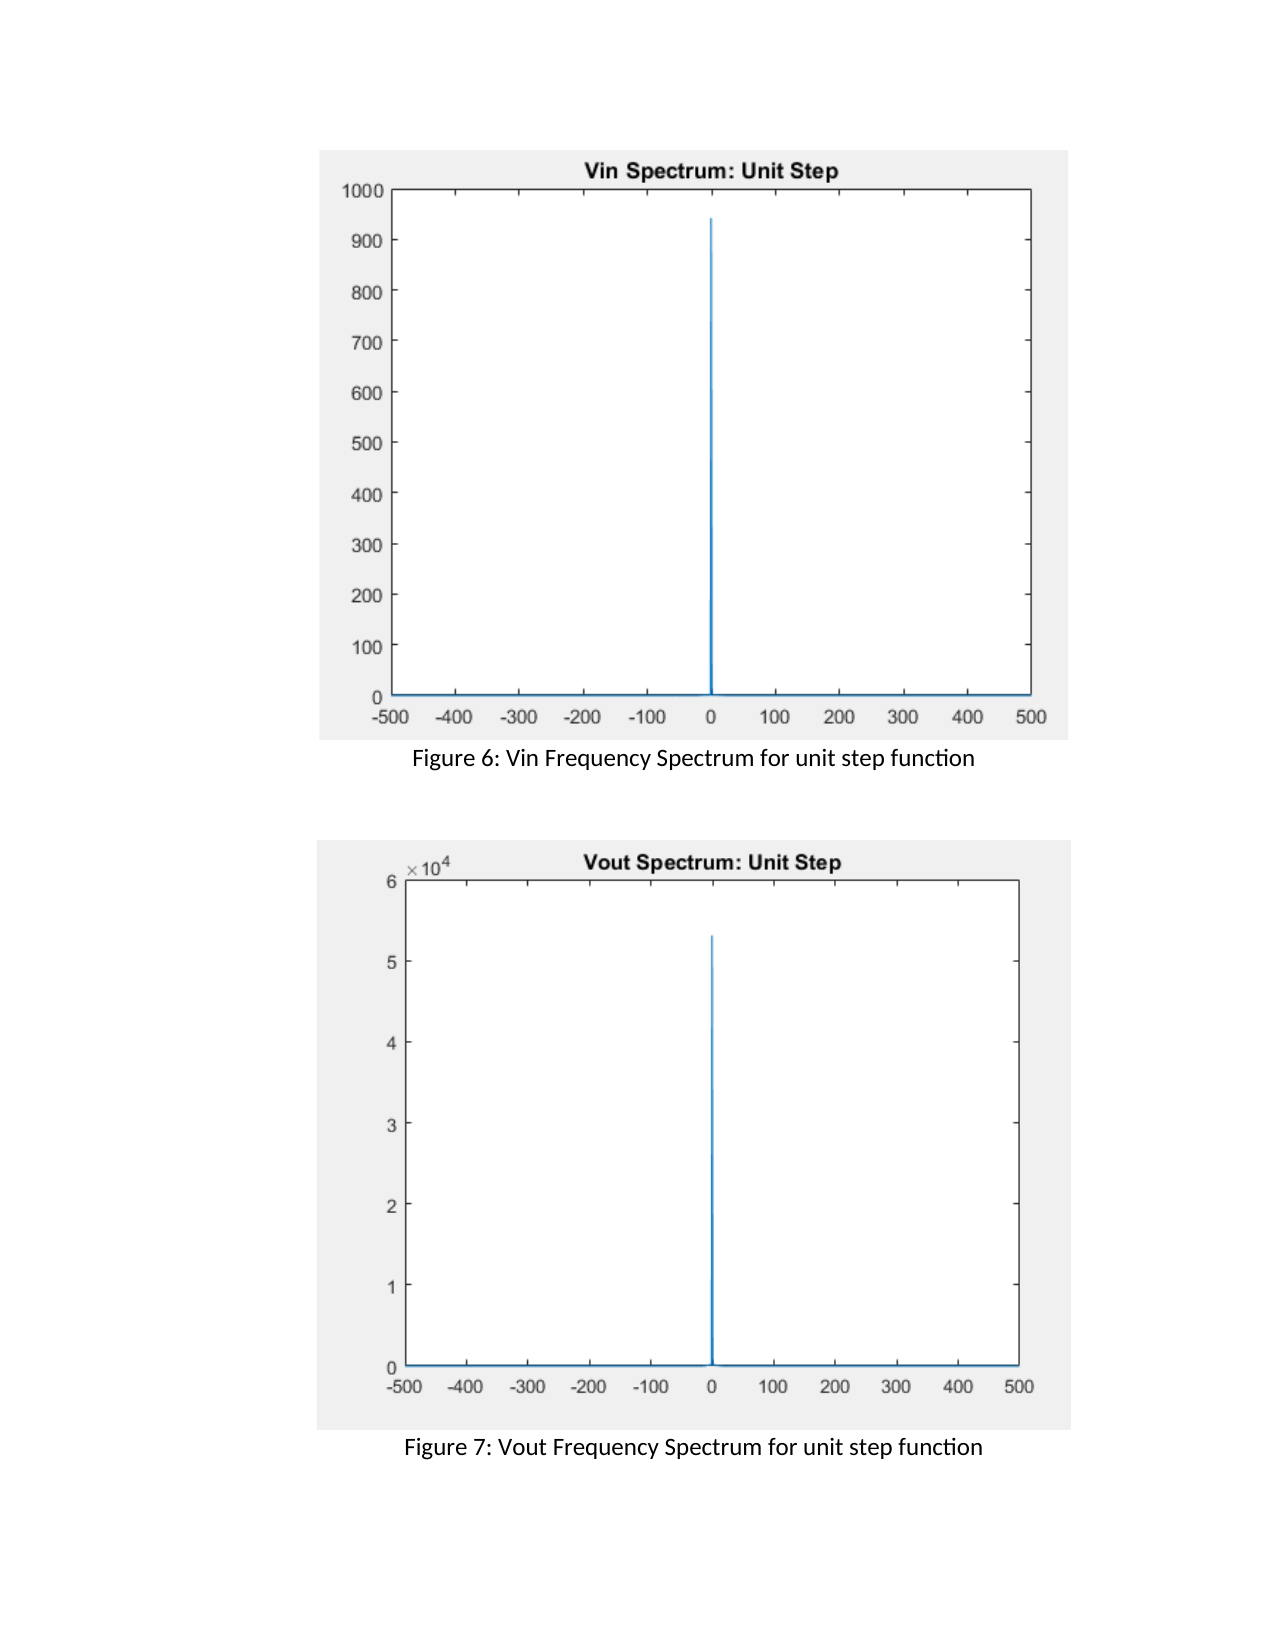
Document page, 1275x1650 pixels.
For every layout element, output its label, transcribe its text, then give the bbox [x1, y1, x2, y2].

picture [319, 150, 1069, 740]
list Figure 6: Vin Frequency Spectrum for unit step function [262, 742, 1125, 772]
picture [316, 840, 1071, 1430]
list Figure 7: Vout Frequency Spectrum for unit step function [262, 1431, 1125, 1462]
